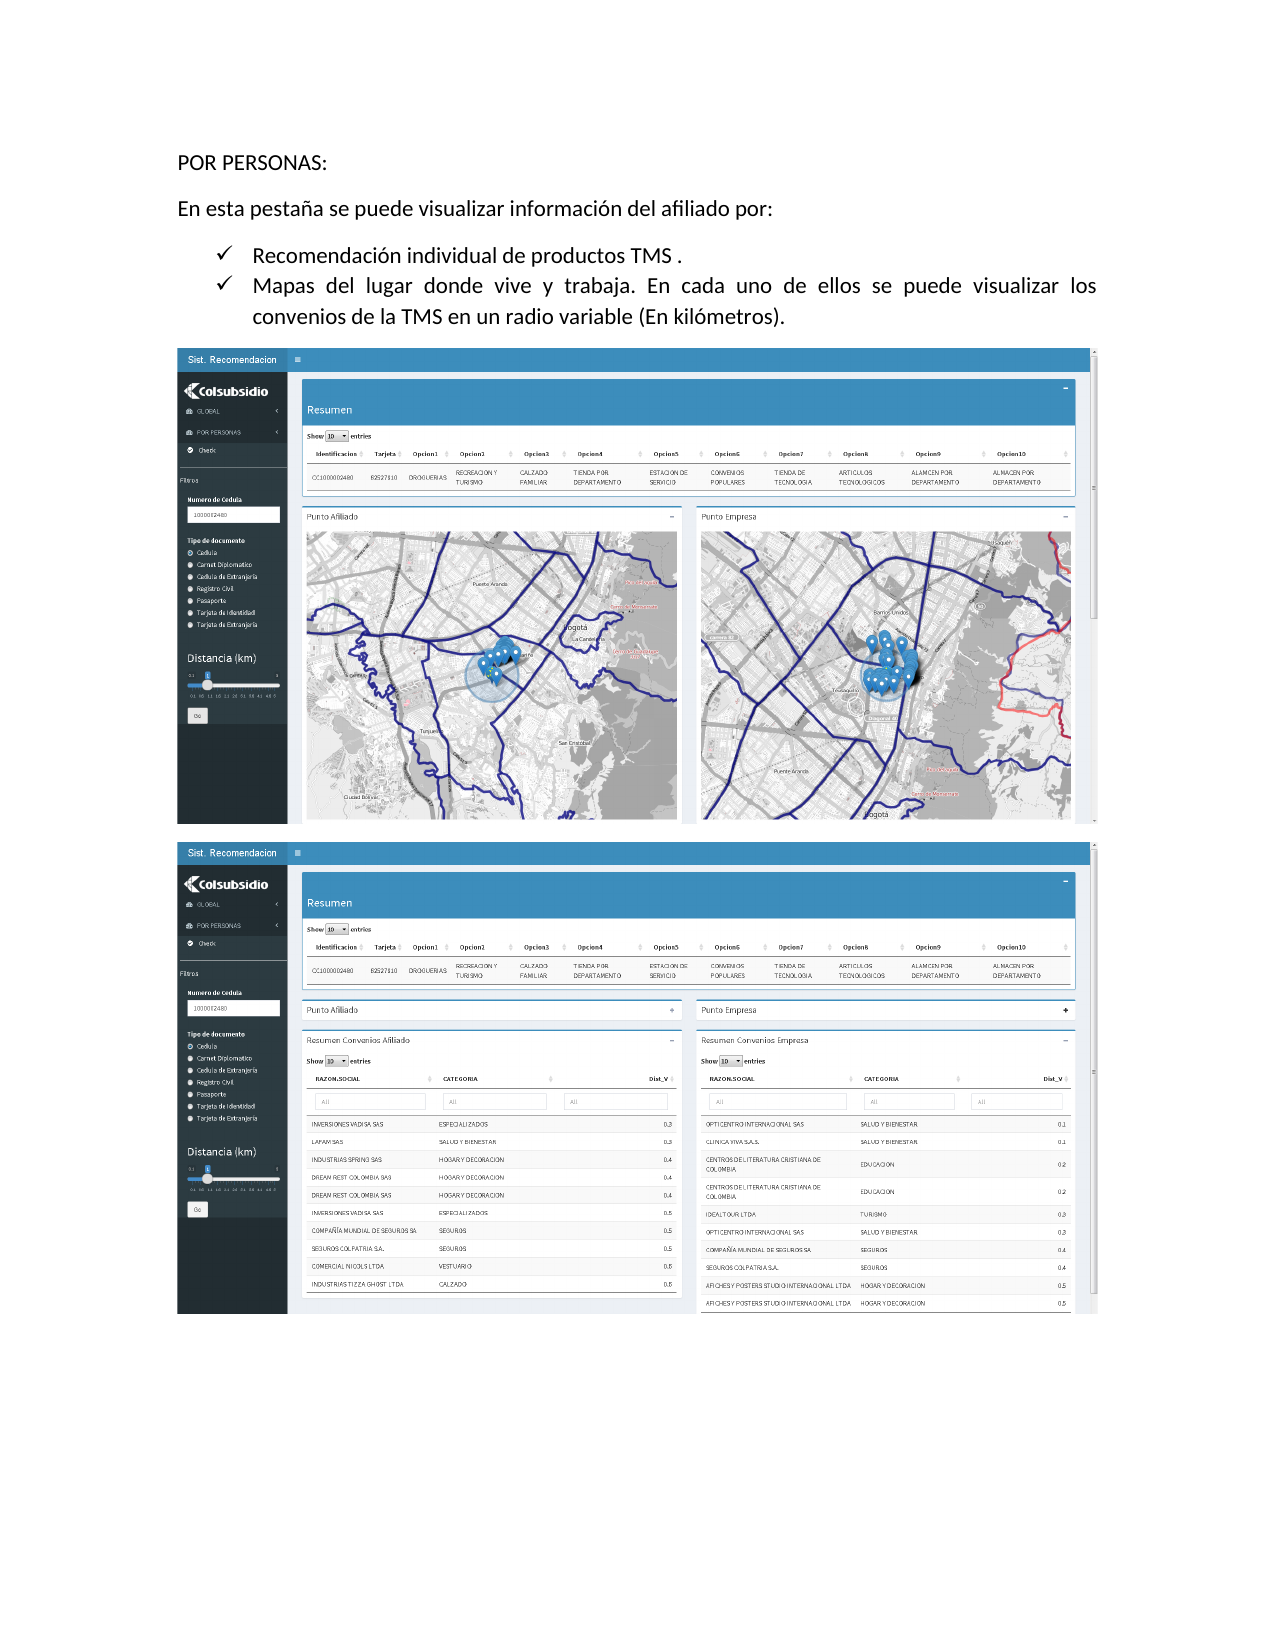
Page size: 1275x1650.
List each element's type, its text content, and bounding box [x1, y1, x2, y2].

list Mapas del lugar donde vive y trabaja. En cada uno de ellos se puede visualizar los convenios de la TMS en un radio variable (En kilómetros). [215, 272, 1098, 330]
list Recomendación individual de productos TMS . [215, 241, 1098, 269]
picture [177, 842, 1098, 1314]
text En esta pestaña se puede visualizar información del afiliado por: [177, 194, 1098, 222]
text POR PERSONAS: [177, 148, 1098, 176]
picture [177, 348, 1098, 824]
